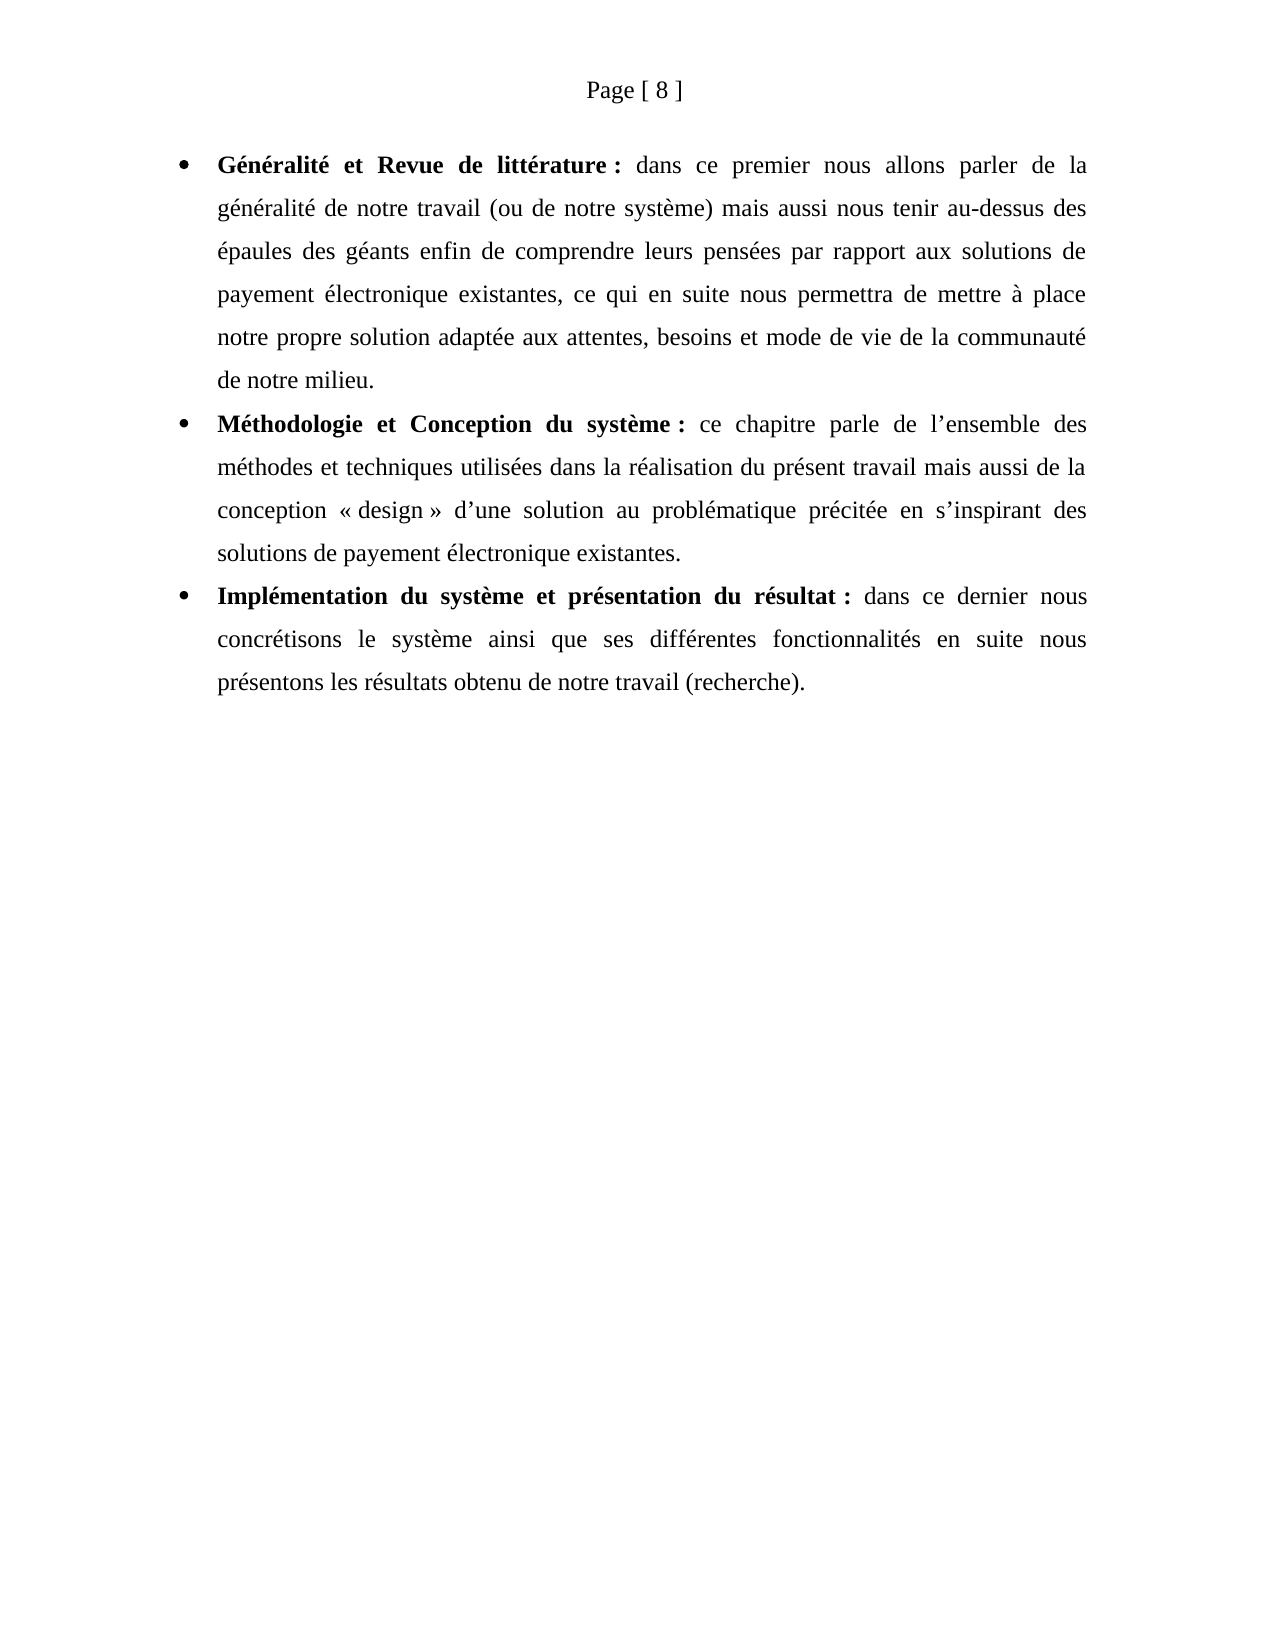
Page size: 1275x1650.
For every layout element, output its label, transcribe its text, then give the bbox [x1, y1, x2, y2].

list Implémentation du système et présentation du résultat : dans ce dernier nous concrétisons le système ainsi que ses différentes fonctionnalités en suite nous présentons les résultats obtenu de notre travail (recherche). [179, 581, 1087, 696]
list Méthodologie et Conception du système : ce chapitre parle de l’ensemble des méthodes et techniques utilisées dans la réalisation du présent travail mais aussi de la conception « design » d’une solution au problématique précitée en s’inspirant des solutions de payement électronique existantes. [179, 409, 1087, 567]
list Généralité et Revue de littérature : dans ce premier nous allons parler de la généralité de notre travail (ou de notre système) mais aussi nous tenir au-dessus des épaules des géants enfin de comprendre leurs pensées par rapport aux solutions de payement électronique existantes, ce qui en suite nous permettra de mettre à place notre propre solution adaptée aux attentes, besoins et mode de vie de la communauté de notre milieu. [179, 150, 1087, 394]
